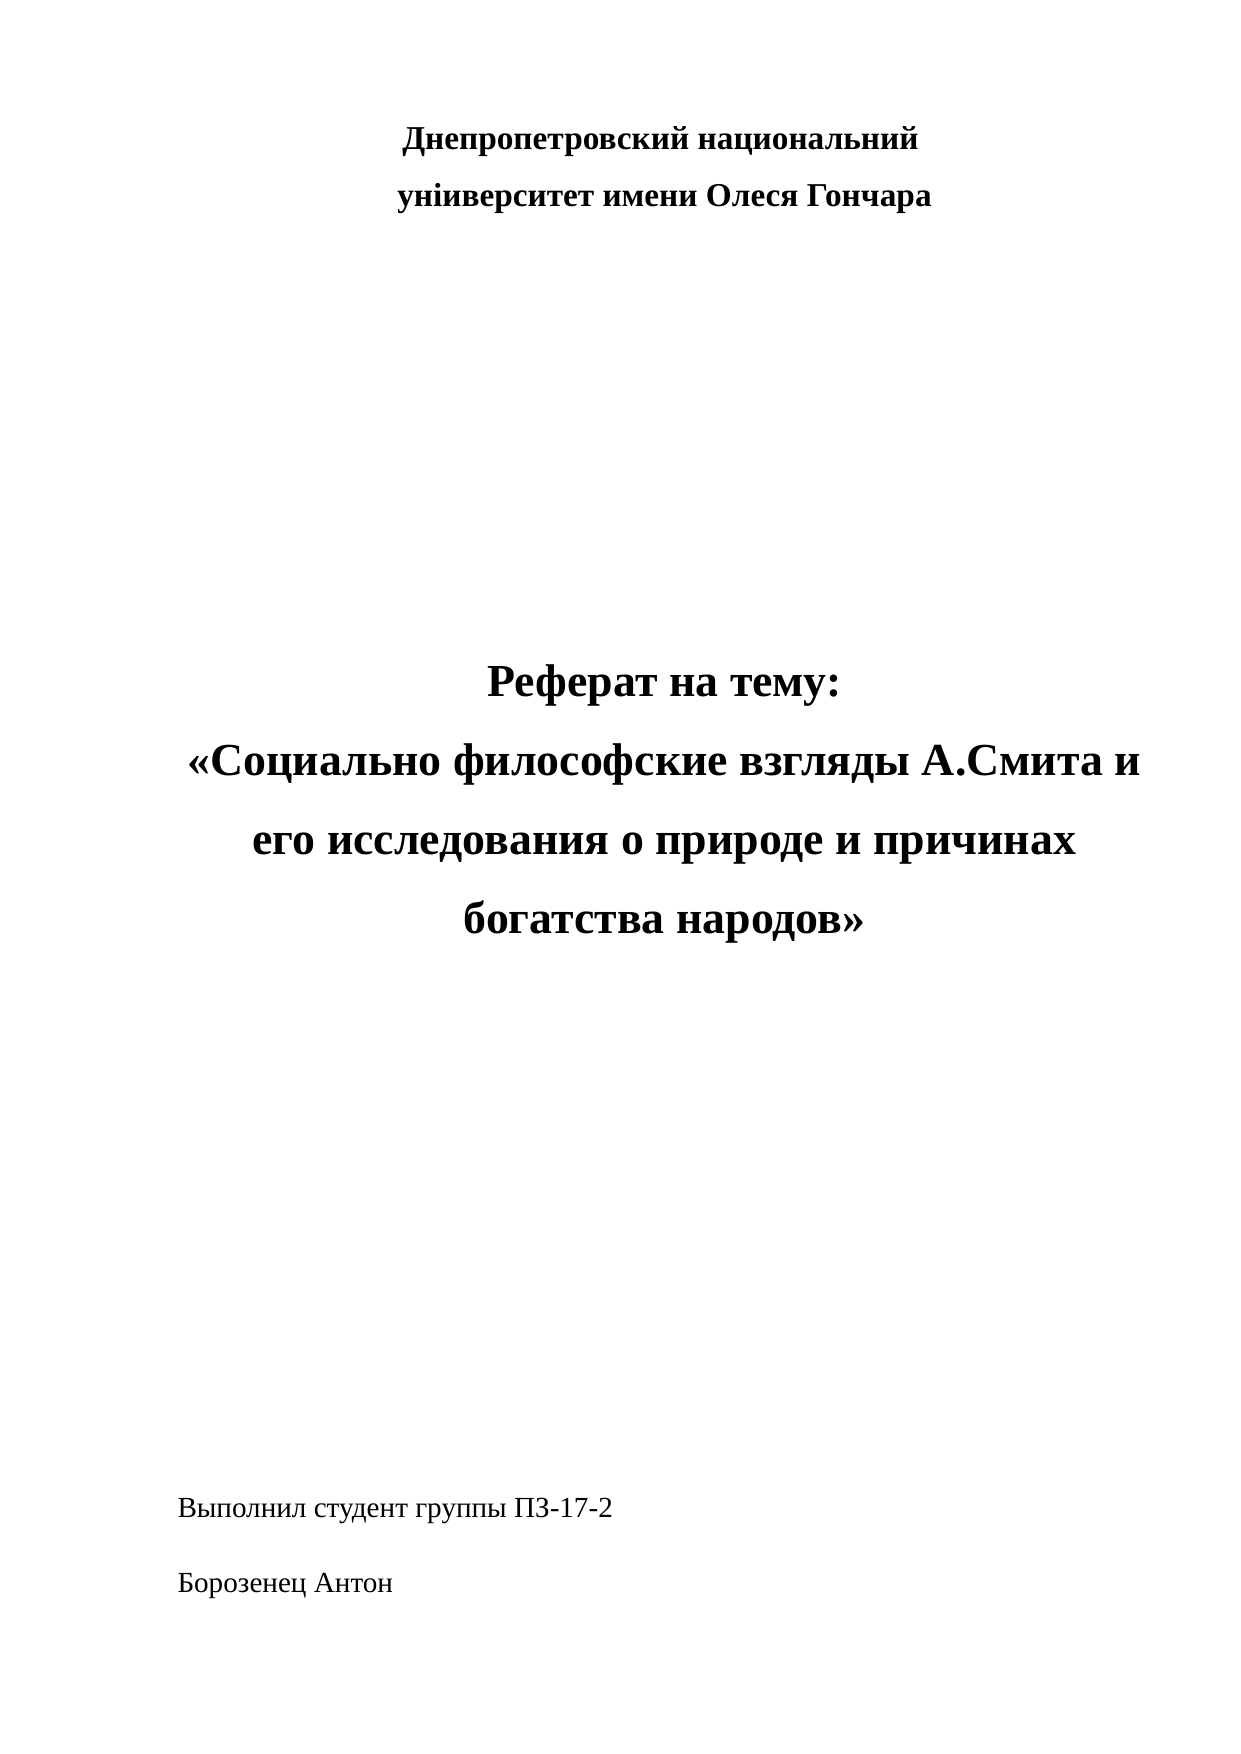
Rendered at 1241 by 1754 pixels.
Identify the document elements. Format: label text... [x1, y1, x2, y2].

text Выполнил студент группы ПЗ-17-2 Борозенец Антон [177, 1490, 1152, 1603]
text Днепропетровский национальний уніиверситет имени Олеся Гончара [177, 118, 1152, 214]
text Реферат на тему: «Социально философские взгляды А.Смита и его исследования о природе и причинах богатства народов» [177, 653, 1152, 943]
